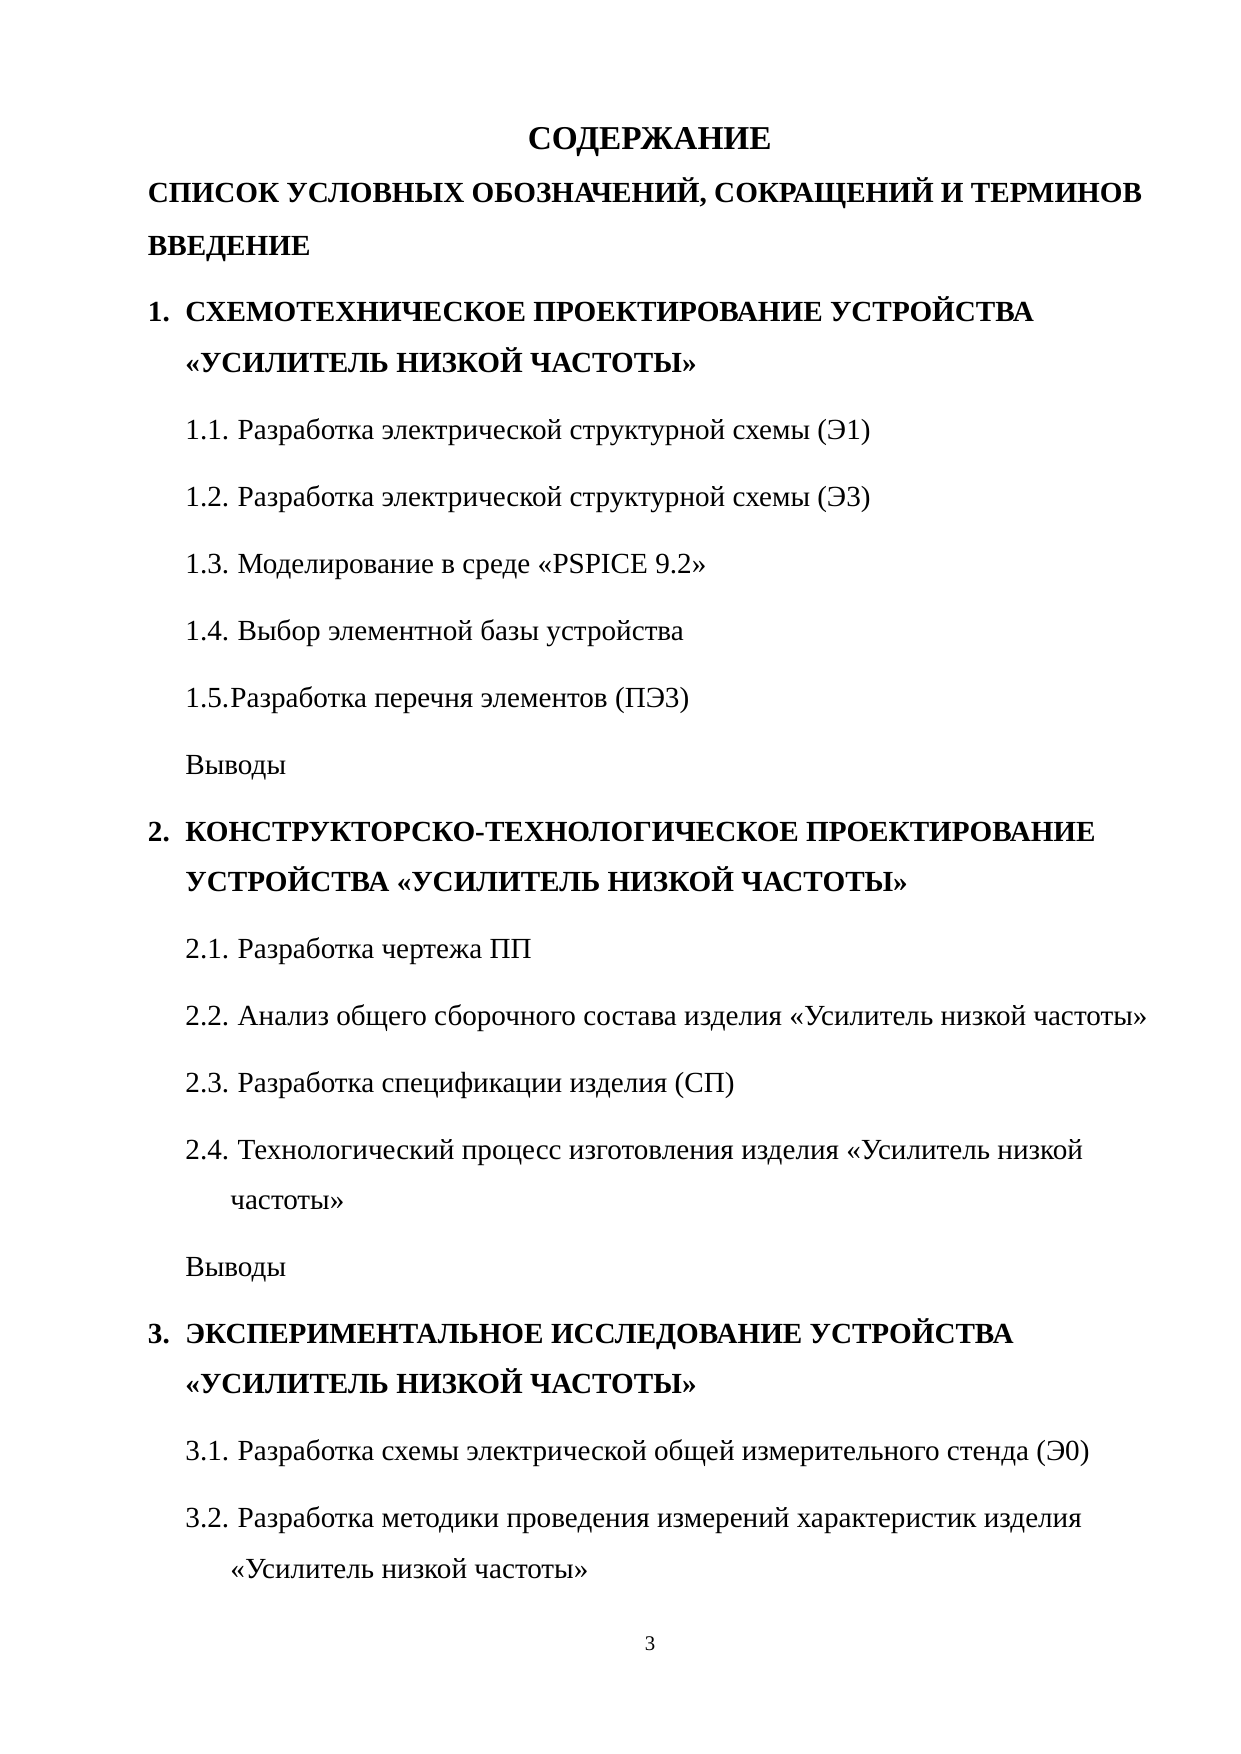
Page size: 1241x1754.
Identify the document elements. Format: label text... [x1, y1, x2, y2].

list Анализ общего сборочного состава изделия «Усилитель низкой частоты» [185, 998, 1152, 1032]
list Технологический процесс изготовления изделия «Усилитель низкой частоты» [185, 1132, 1152, 1216]
list ЭКСПЕРИМЕНТАЛЬНОЕ ИССЛЕДОВАНИЕ УСТРОЙСТВА «УСИЛИТЕЛЬ НИЗКОЙ ЧАСТОТЫ» [148, 1316, 1152, 1400]
list Разработка методики проведения измерений характеристик изделия «Усилитель низкой частоты» [185, 1501, 1152, 1584]
list Разработка спецификации изделия (СП) [185, 1065, 1152, 1098]
text Выводы [185, 1249, 1152, 1283]
list СХЕМОТЕХНИЧЕСКОЕ ПРОЕКТИРОВАНИЕ УСТРОЙСТВА «УСИЛИТЕЛЬ НИЗКОЙ ЧАСТОТЫ» [148, 294, 1152, 378]
text СОДЕРЖАНИЕ [148, 118, 1152, 156]
text ВВЕДЕНИЕ [148, 228, 1152, 261]
list Выбор элементной базы устройства [185, 613, 1152, 646]
list Разработка схемы электрической общей измерительного стенда (Э0) [185, 1433, 1152, 1467]
list КОНСТРУКТОРСКО-ТЕХНОЛОГИЧЕСКОЕ ПРОЕКТИРОВАНИЕ УСТРОЙСТВА «УСИЛИТЕЛЬ НИЗКОЙ ЧАСТОТЫ» [148, 814, 1152, 898]
text Выводы [185, 747, 1152, 780]
list Разработка перечня элементов (ПЭ3) [185, 680, 1152, 713]
text СПИСОК УСЛОВНЫХ ОБОЗНАЧЕНИЙ, СОКРАЩЕНИЙ И ТЕРМИНОВ [148, 175, 1152, 209]
list Разработка электрической структурной схемы (Э1) [185, 412, 1152, 445]
list Разработка чертежа ПП [185, 931, 1152, 964]
list Моделирование в среде «PSPICE 9.2» [185, 546, 1152, 579]
list Разработка электрической структурной схемы (Э3) [185, 479, 1152, 512]
